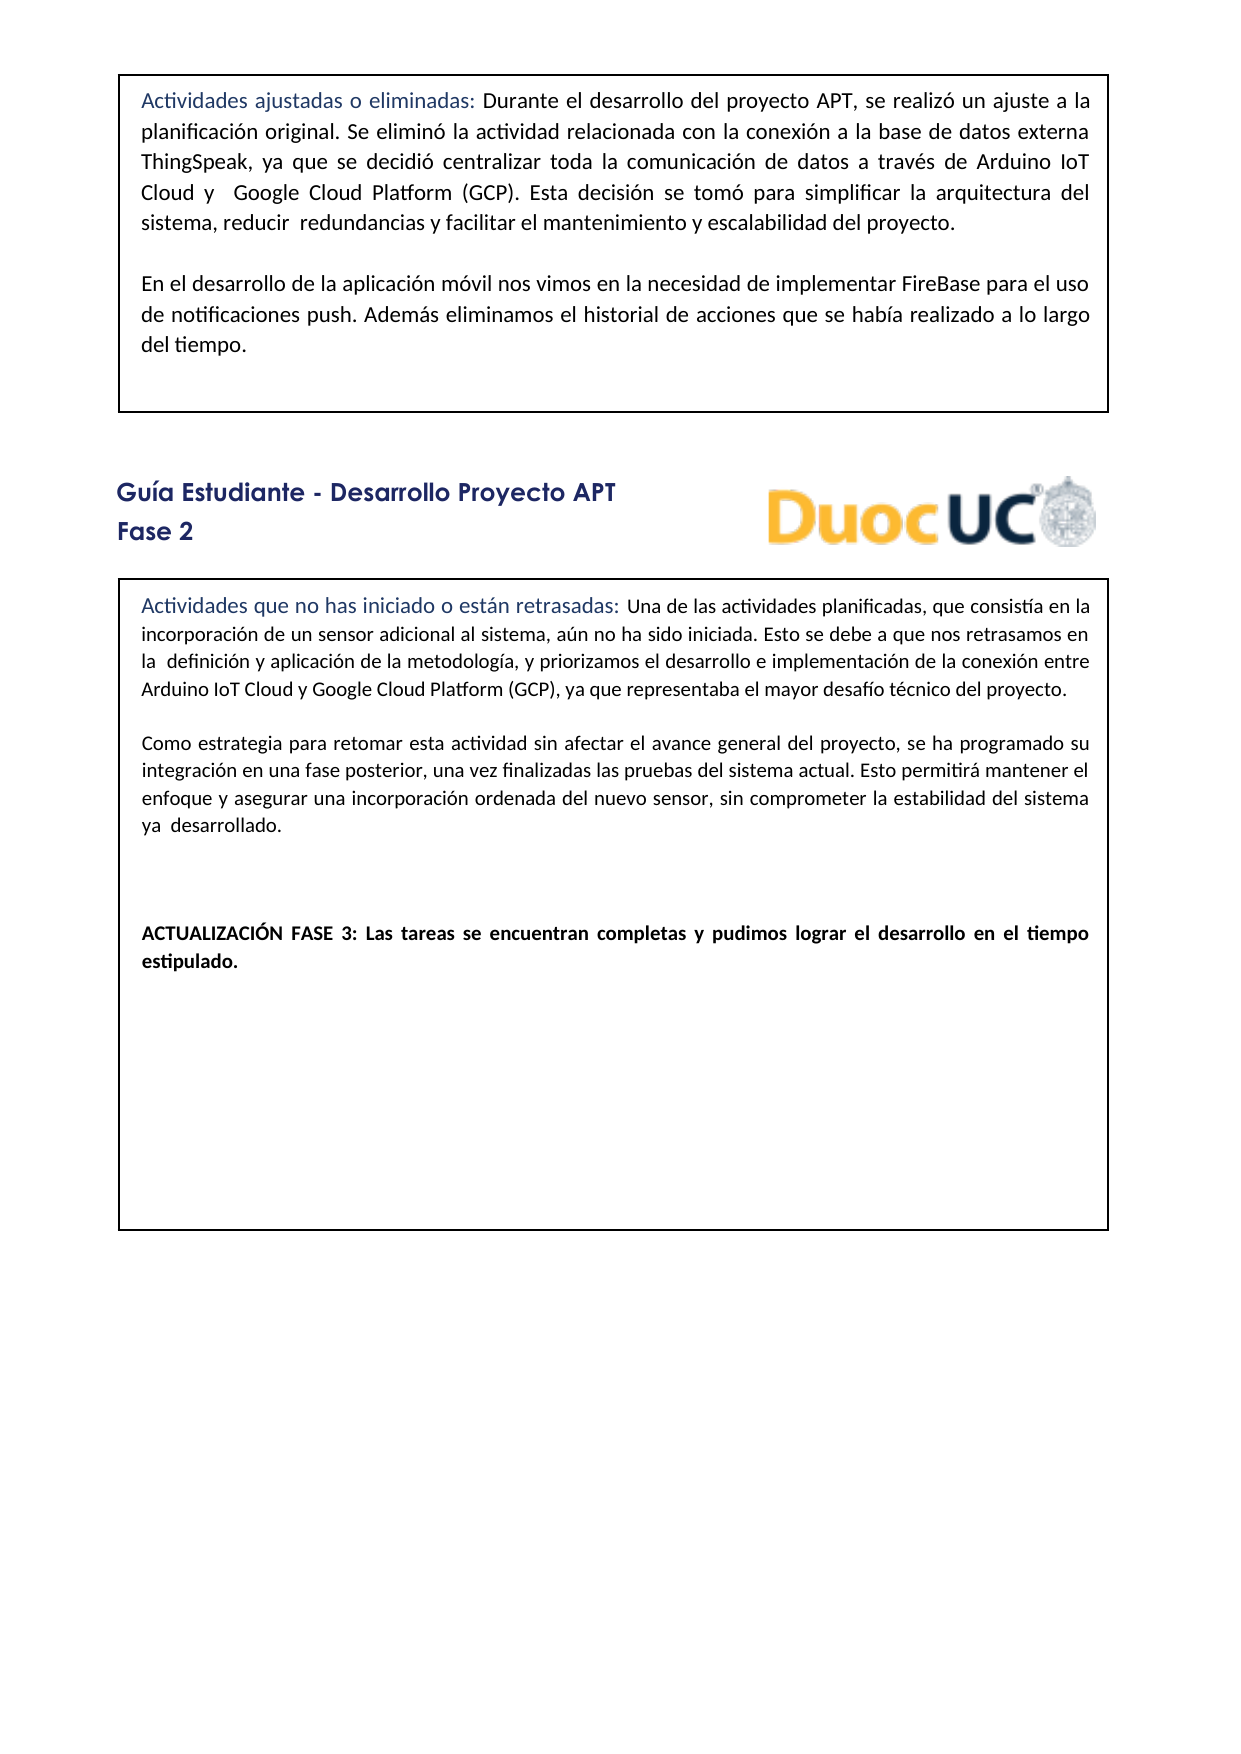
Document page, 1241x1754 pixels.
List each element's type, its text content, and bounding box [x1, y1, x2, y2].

text Guía Estudiante - Desarrollo Proyecto APT [116, 473, 1131, 509]
table_header Actividades ajustadas o eliminadas: Durante el desarrollo del proyecto APT, se realizó un ajuste a la planificación original. Se eliminó la actividad relacionada con la conexión a la base de datos externa ThingSpeak, ya que se decidió centralizar toda la comunicación de datos a través de Arduino IoT Cloud y Google Cloud Platform (GCP). Esta decisión se tomó para simplificar la arquitectura del sistema, reducir redundancias y facilitar el mantenimiento y escalabilidad del proyecto. En el desarrollo de la aplicación móvil nos vimos en la necesidad de implementar FireBase para el uso de notificaciones push. Además eliminamos el historial de acciones que se había realizado a lo largo del tiempo. [120, 76, 1107, 411]
text Fase 2 [117, 512, 1131, 548]
table_header Actividades que no has iniciado o están retrasadas: Una de las actividades planificadas, que consistía en la incorporación de un sensor adicional al sistema, aún no ha sido iniciada. Esto se debe a que nos retrasamos en la definición y aplicación de la metodología, y priorizamos el desarrollo e implementación de la conexión entre Arduino IoT Cloud y Google Cloud Platform (GCP), ya que representaba el mayor desafío técnico del proyecto. Como estrategia para retomar esta actividad sin afectar el avance general del proyecto, se ha programado su integración en una fase posterior, una vez finalizadas las pruebas del sistema actual. Esto permitirá mantener el enfoque y asegurar una incorporación ordenada del nuevo sensor, sin comprometer la estabilidad del sistema ya desarrollado. ACTUALIZACIÓN FASE 3: Las tareas se encuentran completas y pudimos lograr el desarrollo en el tiempo estipulado. [120, 580, 1107, 1229]
picture [768, 476, 1096, 547]
